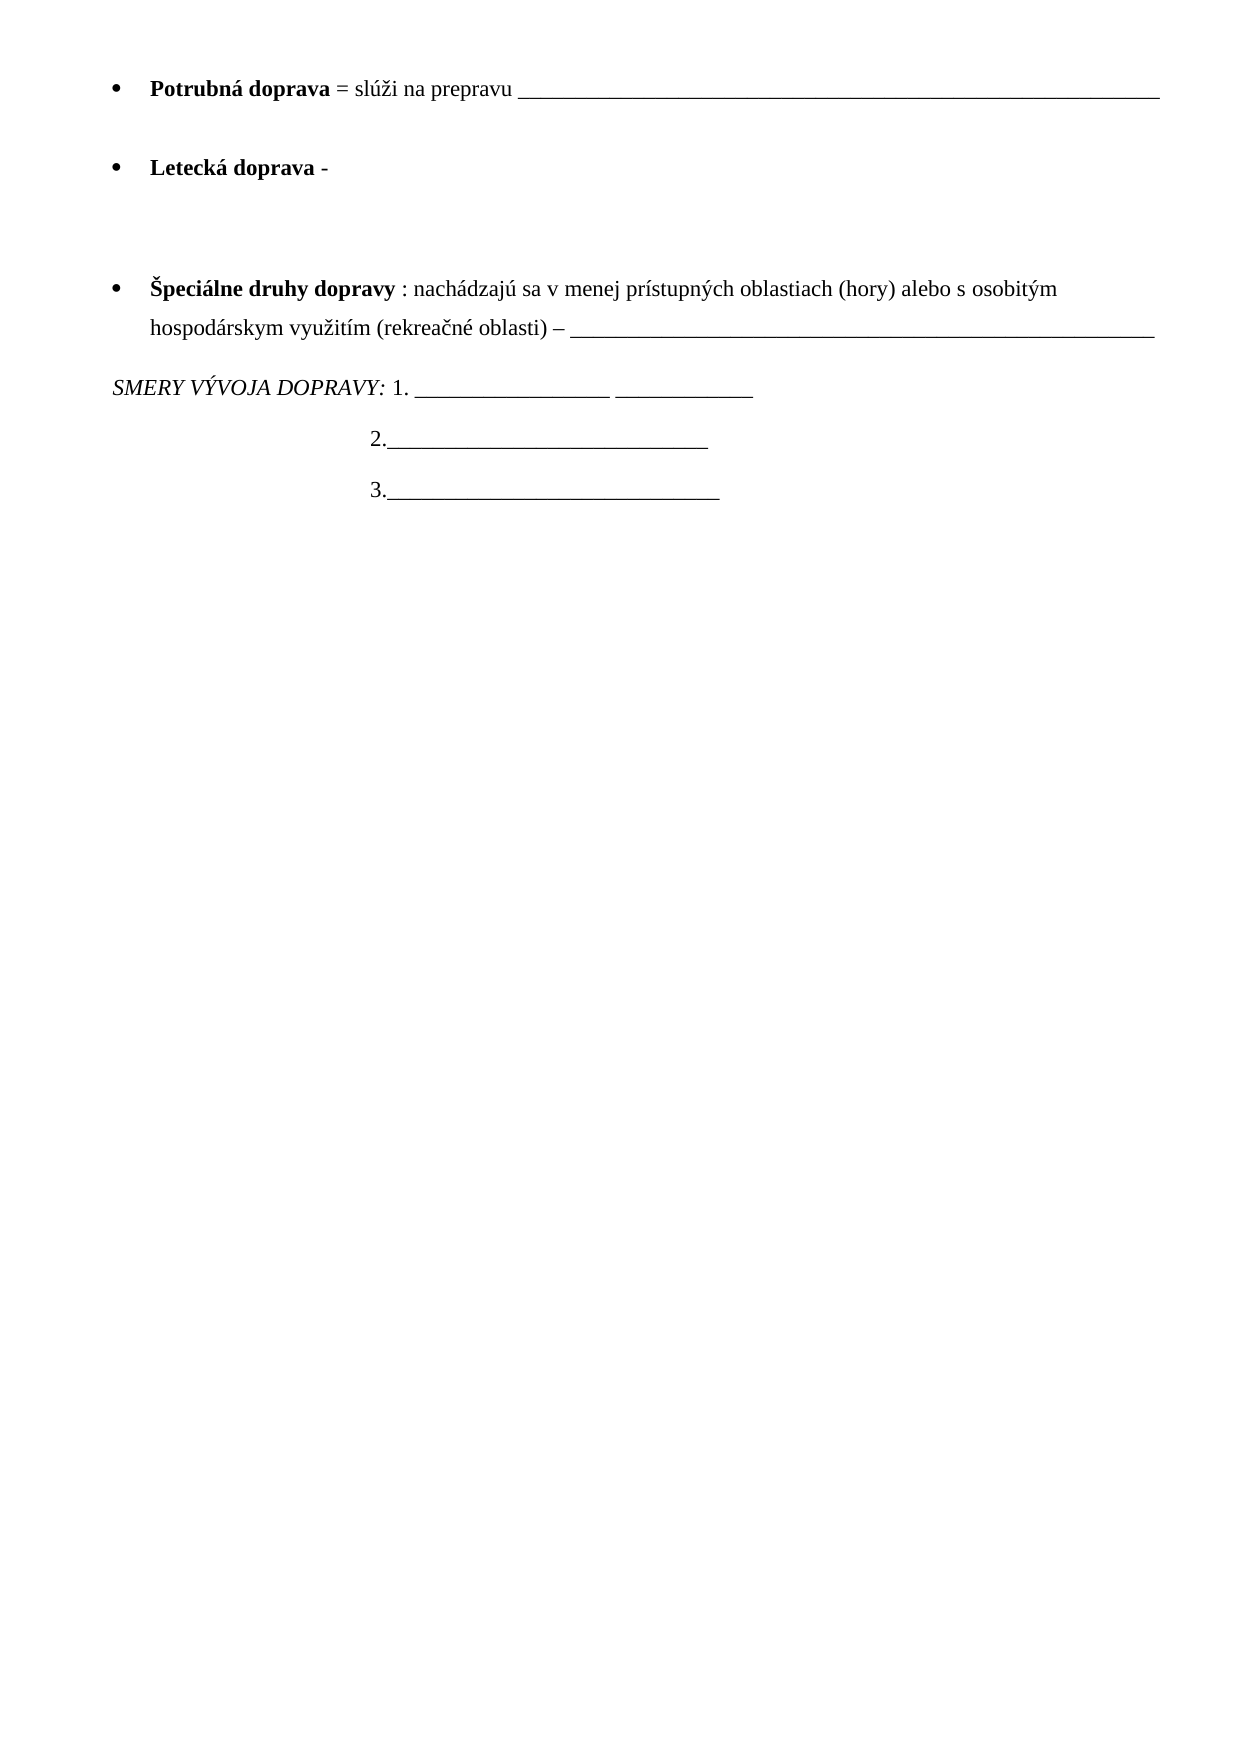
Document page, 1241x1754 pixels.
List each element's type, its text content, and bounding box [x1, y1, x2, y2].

text 3._____________________________ [112, 476, 1165, 503]
text SMERY VÝVOJA DOPRAVY: 1. _________________ ____________ [112, 374, 1165, 401]
list Letecká doprava - [112, 154, 1165, 180]
list Špeciálne druhy dopravy : nachádzajú sa v menej prístupných oblastiach (hory) alebo s osobitým hospodárskym využitím (rekreačné oblasti) – ___________________________________________________ [112, 274, 1165, 340]
list Potrubná doprava = slúži na prepravu ________________________________________________________ [112, 75, 1165, 101]
text 2.____________________________ [112, 425, 1165, 452]
